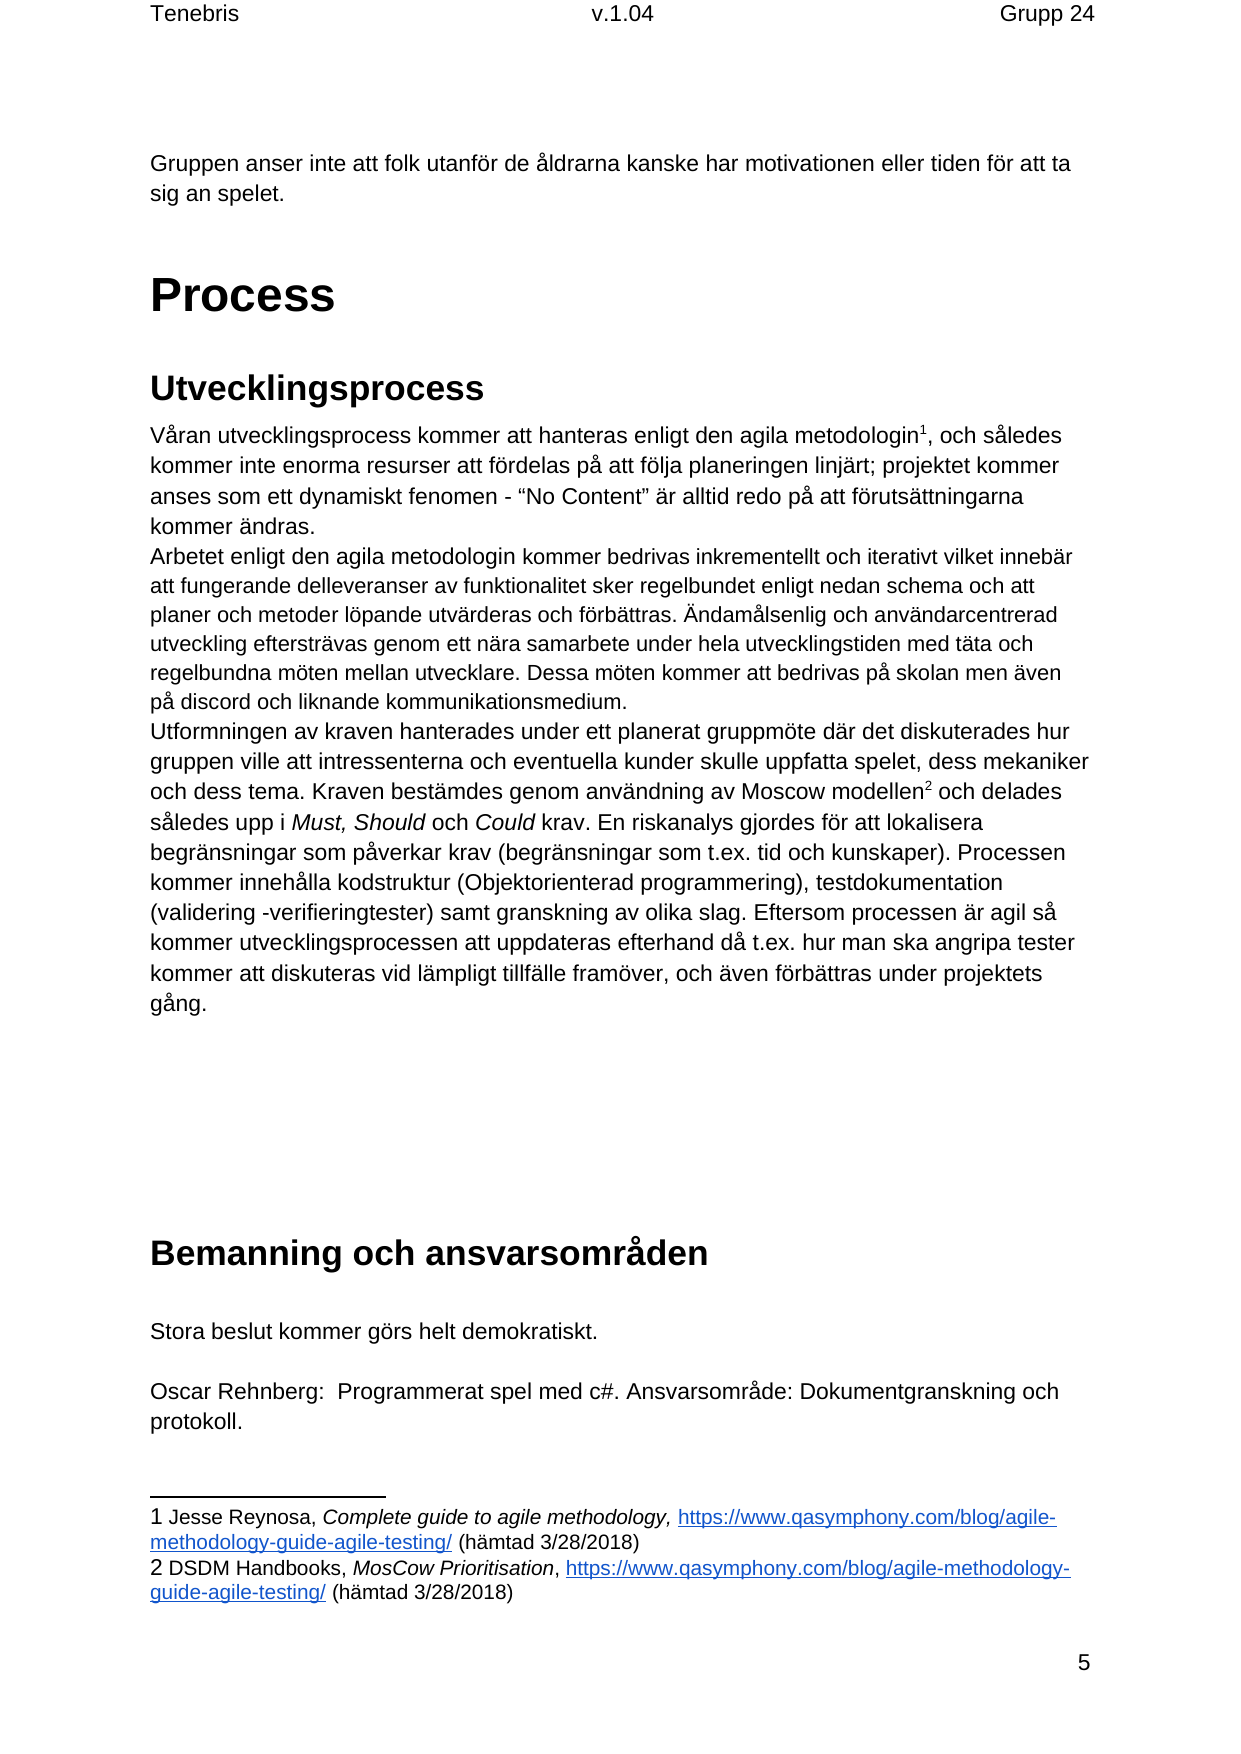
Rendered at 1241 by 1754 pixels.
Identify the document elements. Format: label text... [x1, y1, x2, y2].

text Process [150, 266, 1090, 321]
subtitle Bemanning och ansvarsområden [150, 1232, 1090, 1273]
text Utformningen av kraven hanterades under ett planerat gruppmöte där det diskuterades hur gruppen ville att intressenterna och eventuella kunder skulle uppfatta spelet, dess mekaniker och dess tema. Kraven bestämdes genom användning av Moscow modellen och delades således upp i Must, Should och Could krav. En riskanalys gjordes för att lokalisera begränsningar som påverkar krav (begränsningar som t.ex. tid och kunskaper). Processen kommer innehålla kodstruktur (Objektorienterad programmering), testdokumentation (validering -verifieringtester) samt granskning av olika slag. Eftersom processen är agil så kommer utvecklingsprocessen att uppdateras efterhand då t.ex. hur man ska angripa tester kommer att diskuteras vid lämpligt tillfälle framöver, och även förbättras under projektets gång. [150, 718, 1090, 1016]
text Våran utvecklingsprocess kommer att hanteras enligt den agila metodologin, och således kommer inte enorma resurser att fördelas på att följa planeringen linjärt; projektet kommer anses som ett dynamiskt fenomen - “No Content” är alltid redo på att förutsättningarna kommer ändras. [150, 422, 1090, 539]
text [150, 150, 1090, 207]
subtitle Utvecklingsprocess [150, 367, 1090, 408]
text Arbetet enligt den agila metodologin kommer bedrivas inkrementellt och iterativt vilket innebär att fungerande delleveranser av funktionalitet sker regelbundet enligt nedan schema och att planer och metoder löpande utvärderas och förbättras. Ändamålsenlig och användarcentrerad utveckling eftersträvas genom ett nära samarbete under hela utvecklingstiden med täta och regelbundna möten mellan utvecklare. Dessa möten kommer att bedrivas på skolan men även på discord och liknande kommunikationsmedium. [150, 543, 1090, 714]
text Oscar Rehnberg: Programmerat spel med c#. Ansvarsområde: Dokumentgranskning och protokoll. [150, 1378, 1090, 1435]
text Stora beslut kommer görs helt demokratiskt. [150, 1318, 1090, 1344]
